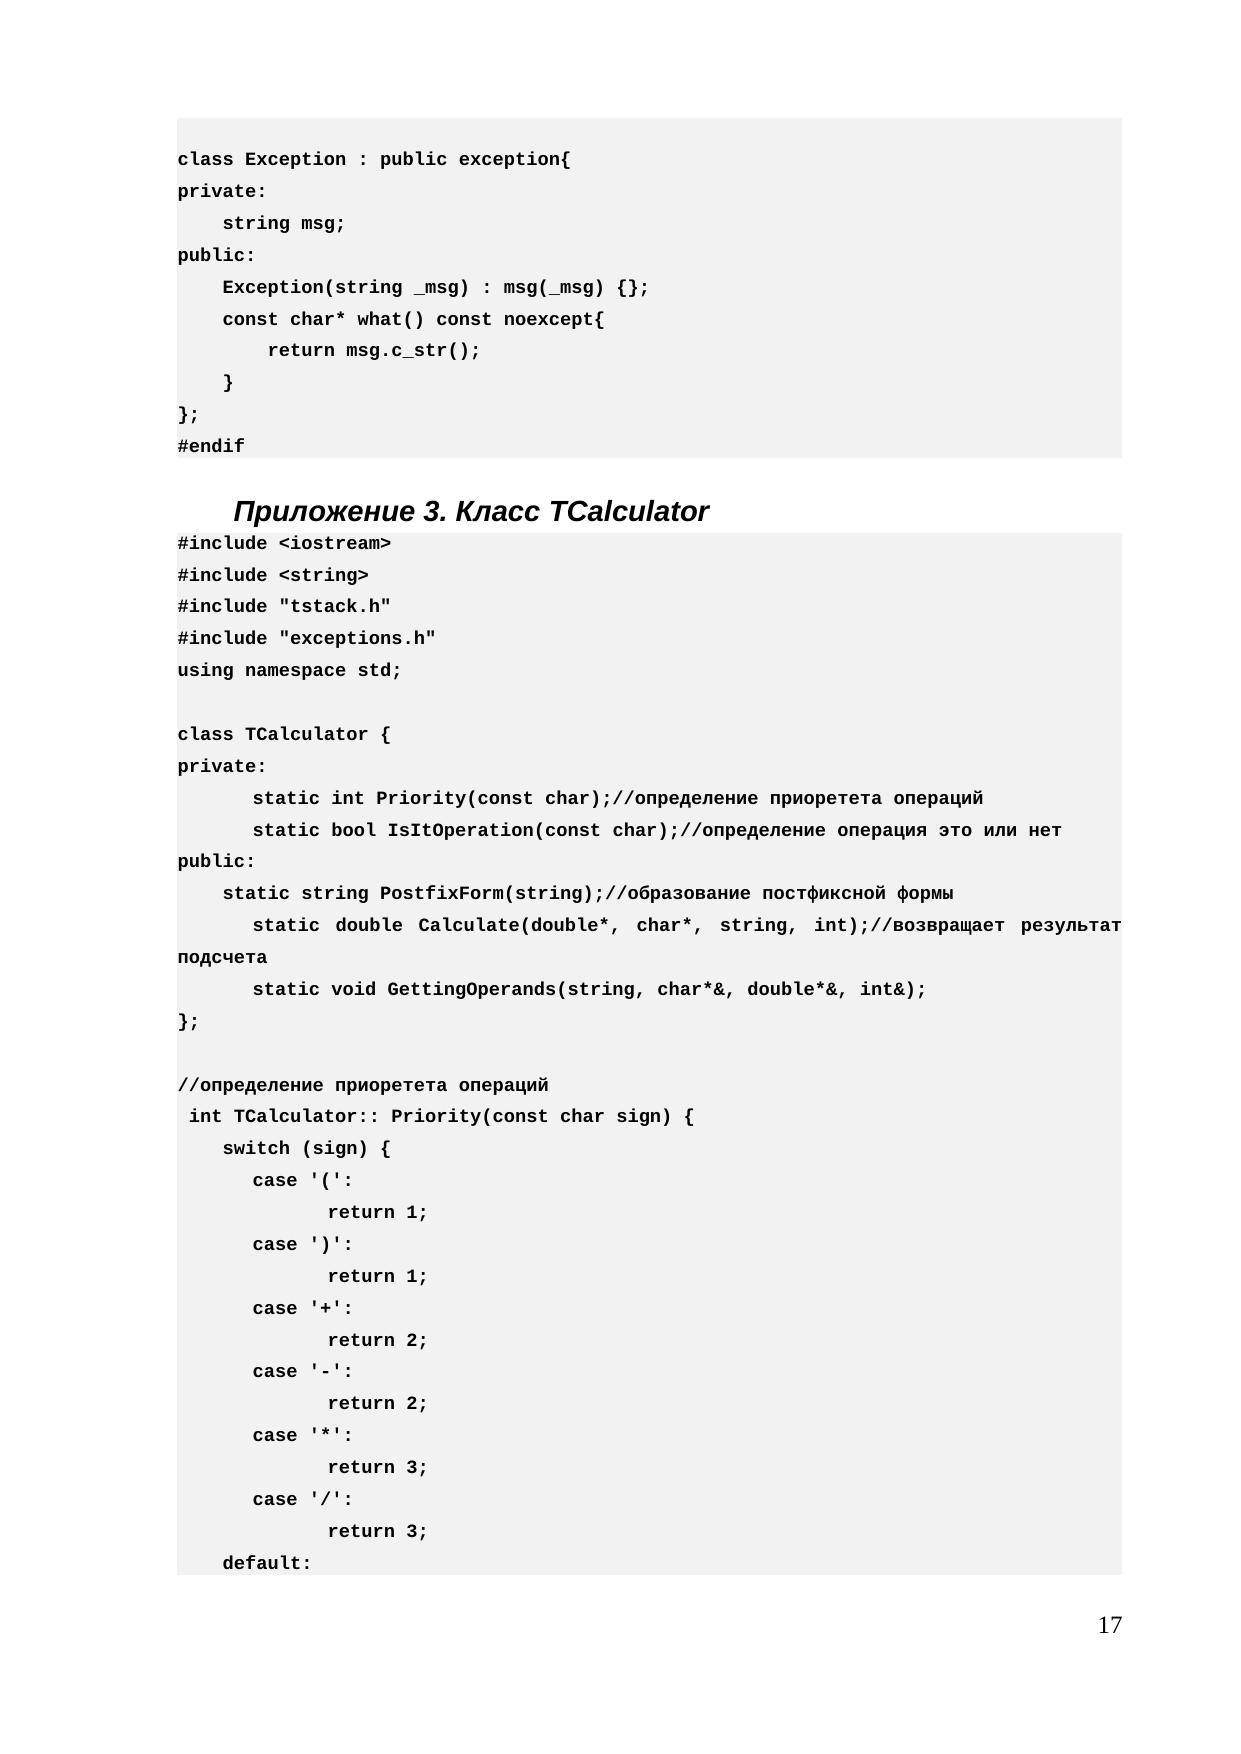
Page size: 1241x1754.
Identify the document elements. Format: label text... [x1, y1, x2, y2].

text return 1; [177, 1267, 1122, 1288]
text }; [177, 405, 1122, 426]
text static bool IsItOperation(const char);//определение операция это или нет [177, 820, 1122, 842]
text case '+': [177, 1298, 1122, 1320]
text case '(': [177, 1171, 1122, 1192]
text }; [177, 1012, 1122, 1033]
text public: [177, 852, 1122, 873]
text static int Priority(const char);//определение приоретета операций [177, 788, 1122, 810]
text const char* what() const noexcept{ [177, 309, 1122, 331]
text #include "tstack.h" [177, 597, 1122, 618]
text } [177, 373, 1122, 394]
text private: [177, 757, 1122, 778]
text #include "exceptions.h" [177, 629, 1122, 650]
text private: [177, 182, 1122, 203]
text public: [177, 246, 1122, 267]
text string msg; [177, 214, 1122, 235]
text default: [177, 1553, 1122, 1575]
text switch (sign) { [177, 1139, 1122, 1160]
text case ')': [177, 1235, 1122, 1256]
text return 3; [177, 1458, 1122, 1479]
text return 3; [177, 1522, 1122, 1543]
text //определение приоретета операций [177, 1075, 1122, 1097]
text case '/': [177, 1490, 1122, 1511]
text int TCalculator:: Priority(const char sign) { [177, 1107, 1122, 1128]
text #include <string> [177, 565, 1122, 587]
text class Exception : public exception{ [177, 150, 1122, 171]
text #endif [177, 437, 1122, 458]
text class TCalculator { [177, 725, 1122, 746]
text Exception(string _msg) : msg(_msg) {}; [177, 277, 1122, 299]
text static void GettingOperands(string, char*&, double*&, int&); [177, 980, 1122, 1001]
text static double Calculate(double*, char*, string, int);//возвращает результат подсчета [177, 916, 1122, 969]
text using namespace std; [177, 661, 1122, 682]
text #include <iostream> [177, 533, 1122, 555]
text case '-': [177, 1362, 1122, 1383]
text return 2; [177, 1330, 1122, 1352]
text Приложение 3. Класс TCalculator [177, 494, 1122, 527]
text return 2; [177, 1394, 1122, 1415]
text static string PostfixForm(string);//образование постфиксной формы [177, 884, 1122, 905]
text return 1; [177, 1203, 1122, 1224]
text case '*': [177, 1426, 1122, 1447]
text return msg.c_str(); [177, 341, 1122, 362]
